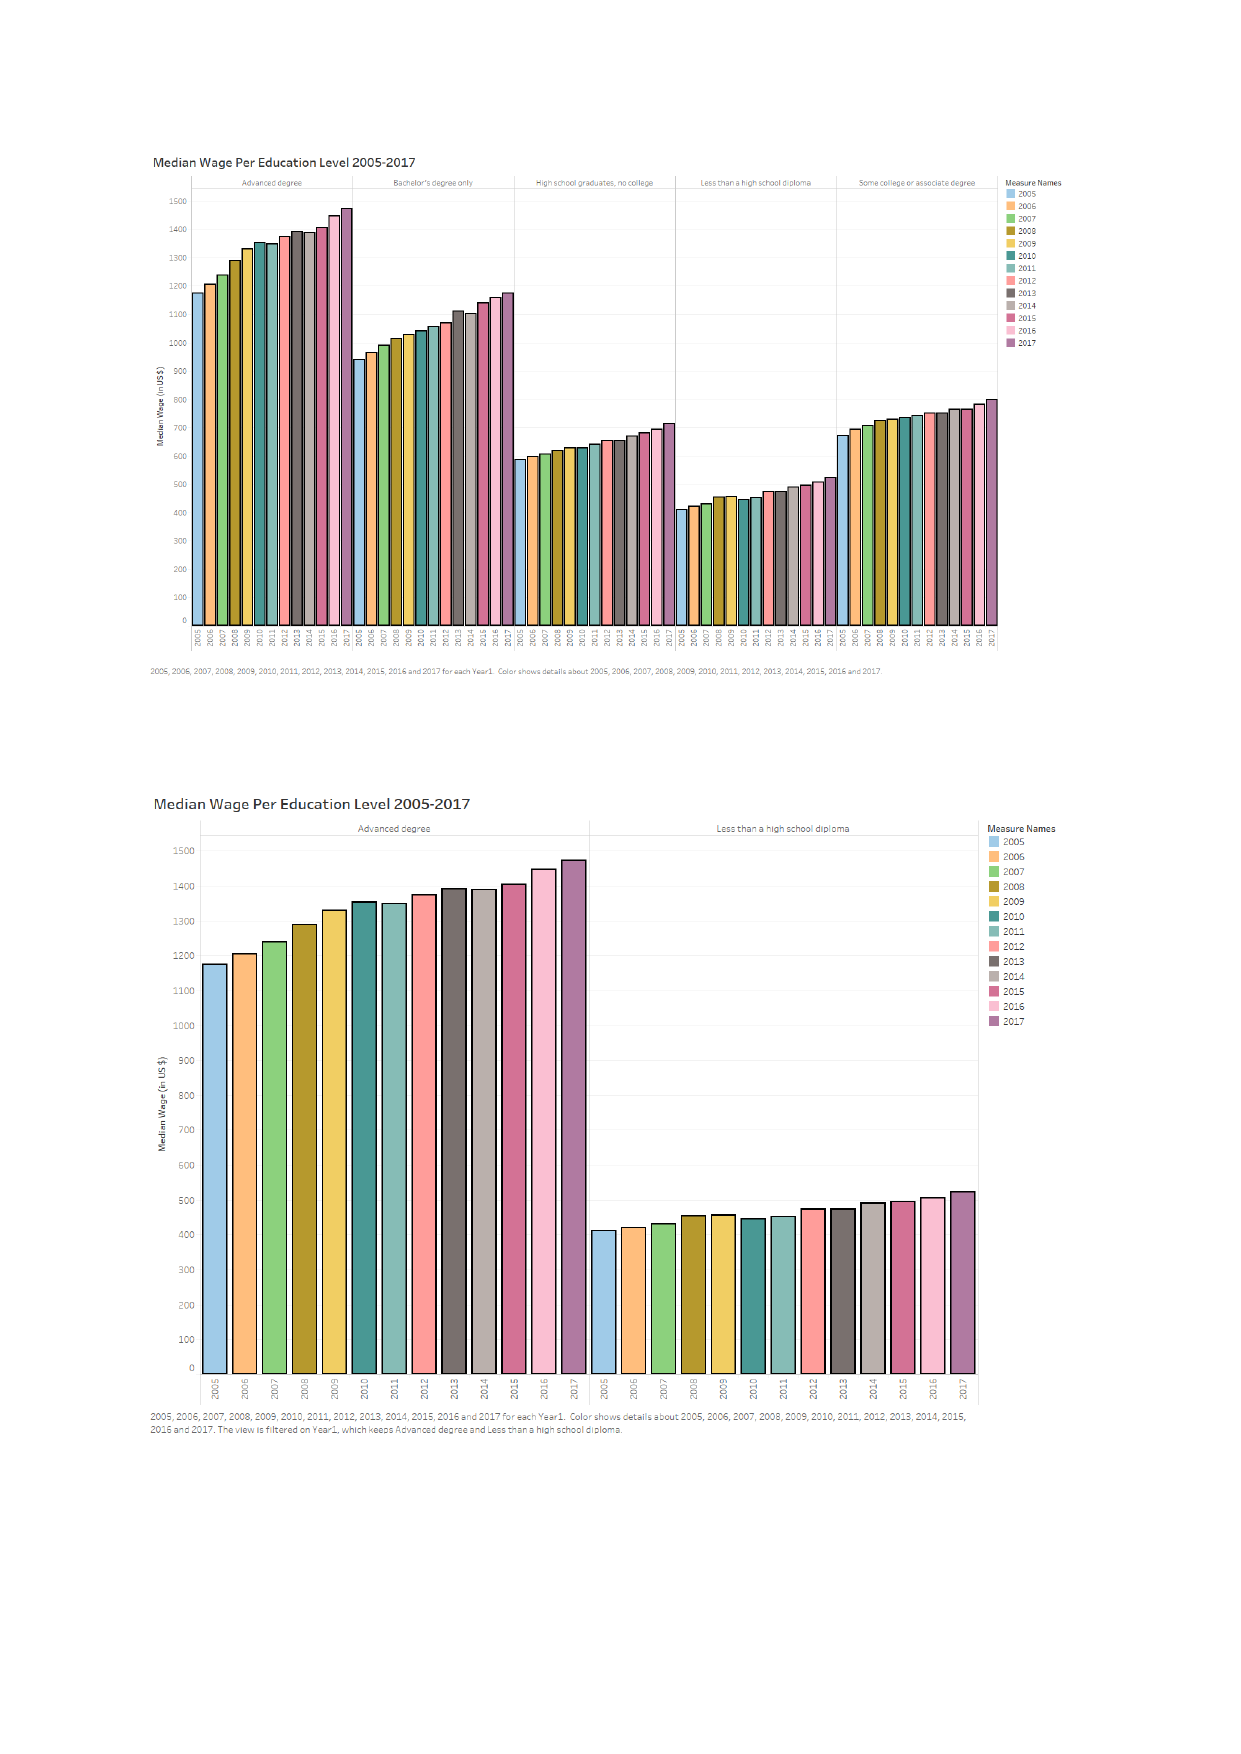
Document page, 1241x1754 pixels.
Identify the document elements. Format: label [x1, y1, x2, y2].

picture [150, 788, 1091, 1436]
picture [150, 150, 1091, 677]
